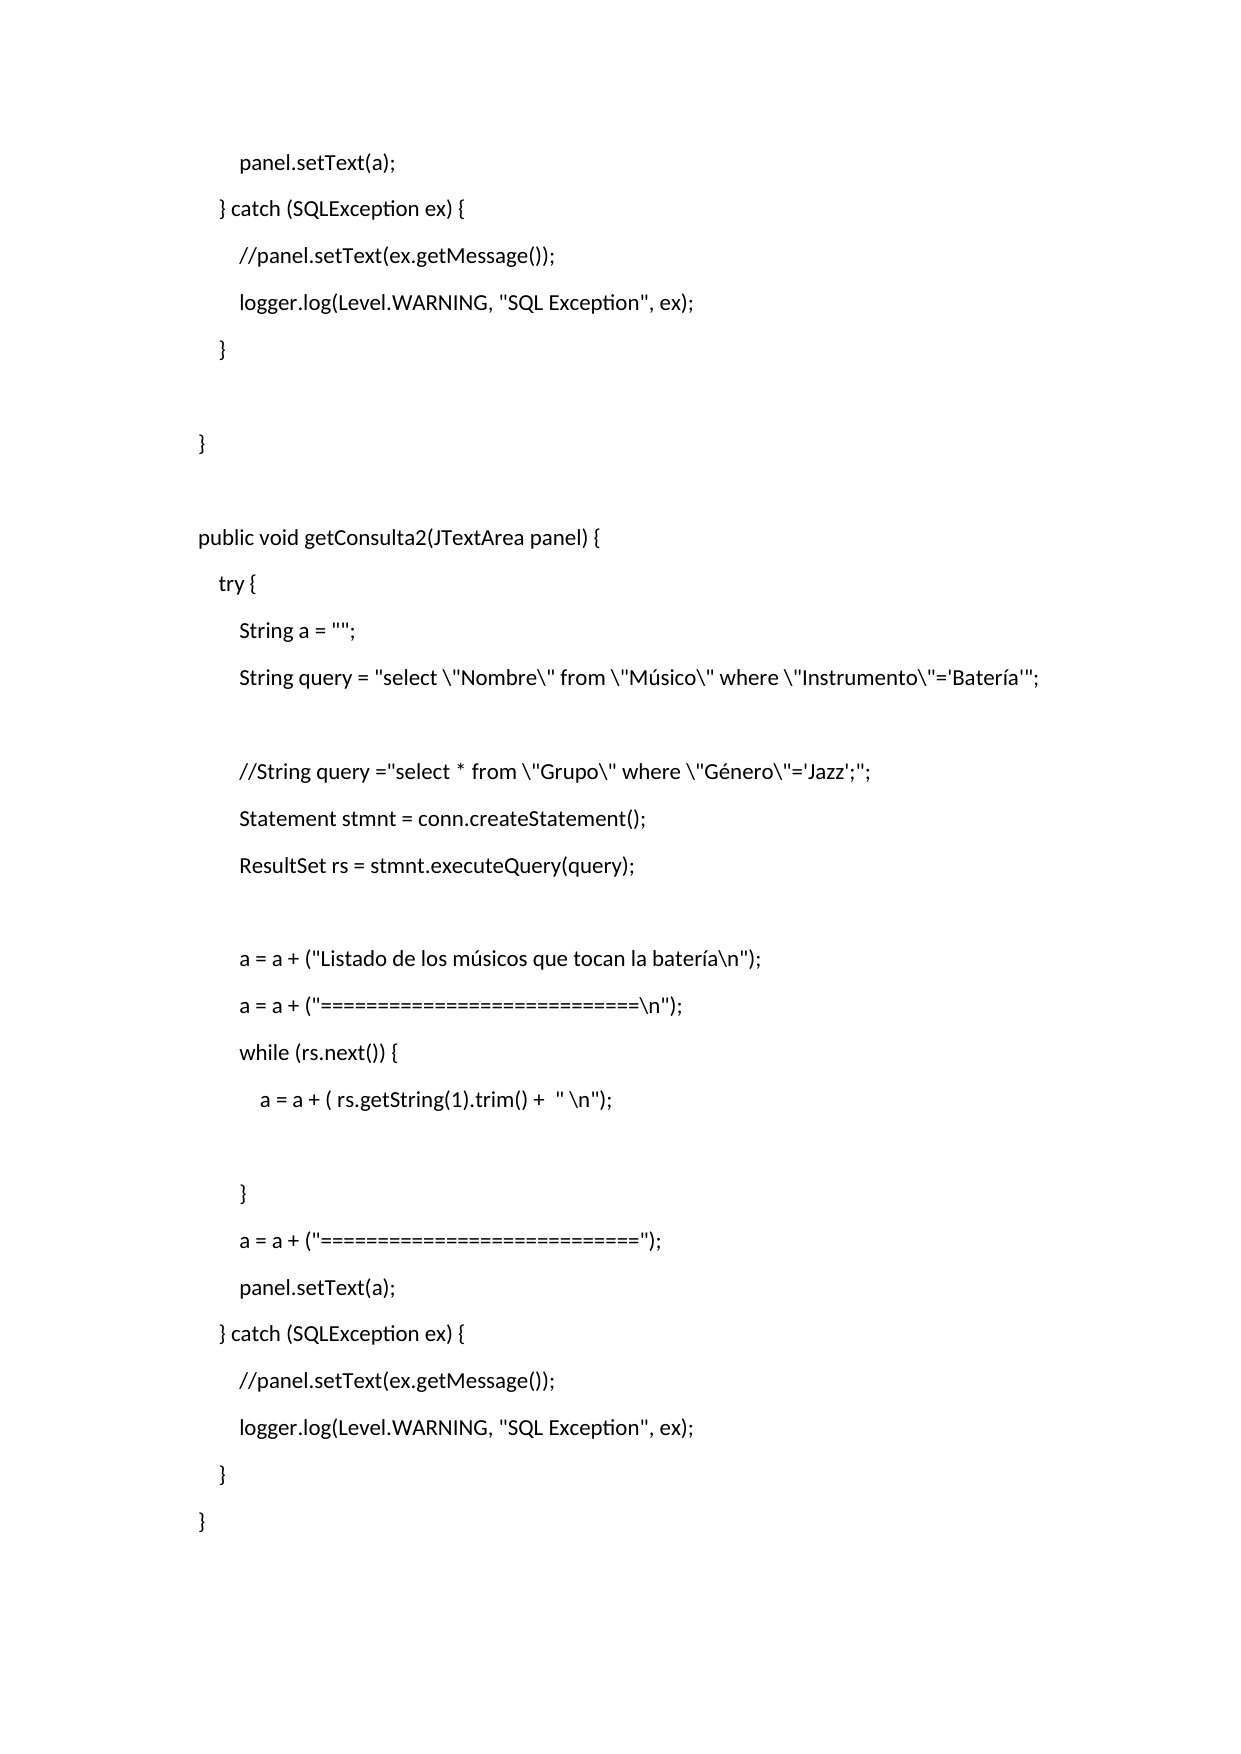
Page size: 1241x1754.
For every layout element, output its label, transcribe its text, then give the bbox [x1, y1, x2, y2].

text Statement stmnt = conn.createStatement(); [177, 804, 1063, 832]
text //String query ="select * from \"Grupo\" where \"Género\"='Jazz';"; [177, 757, 1063, 785]
text String query = "select \"Nombre\" from \"Músico\" where \"Instrumento\"='Batería'"; [177, 663, 1063, 691]
text try { [177, 569, 1063, 597]
text //panel.setText(ex.getMessage()); [177, 241, 1063, 269]
text public void getConsulta2(JTextArea panel) { [177, 523, 1063, 551]
text a = a + ("============================\n"); [177, 991, 1063, 1019]
text logger.log(Level.WARNING, "SQL Exception", ex); [177, 288, 1063, 316]
text } [177, 335, 1063, 363]
text } catch (SQLException ex) { [177, 1319, 1063, 1347]
text //panel.setText(ex.getMessage()); [177, 1366, 1063, 1394]
text } [177, 1507, 1063, 1535]
text logger.log(Level.WARNING, "SQL Exception", ex); [177, 1413, 1063, 1441]
text a = a + ( rs.getString(1).trim() + " \n"); [177, 1085, 1063, 1113]
text panel.setText(a); [177, 148, 1063, 176]
text String a = ""; [177, 616, 1063, 644]
text while (rs.next()) { [177, 1038, 1063, 1066]
text ResultSet rs = stmnt.executeQuery(query); [177, 851, 1063, 879]
text } [177, 429, 1063, 457]
text } [177, 1460, 1063, 1488]
text a = a + ("Listado de los músicos que tocan la batería\n"); [177, 944, 1063, 972]
text } [177, 1179, 1063, 1207]
text } catch (SQLException ex) { [177, 194, 1063, 222]
text panel.setText(a); [177, 1273, 1063, 1301]
text a = a + ("============================"); [177, 1226, 1063, 1254]
